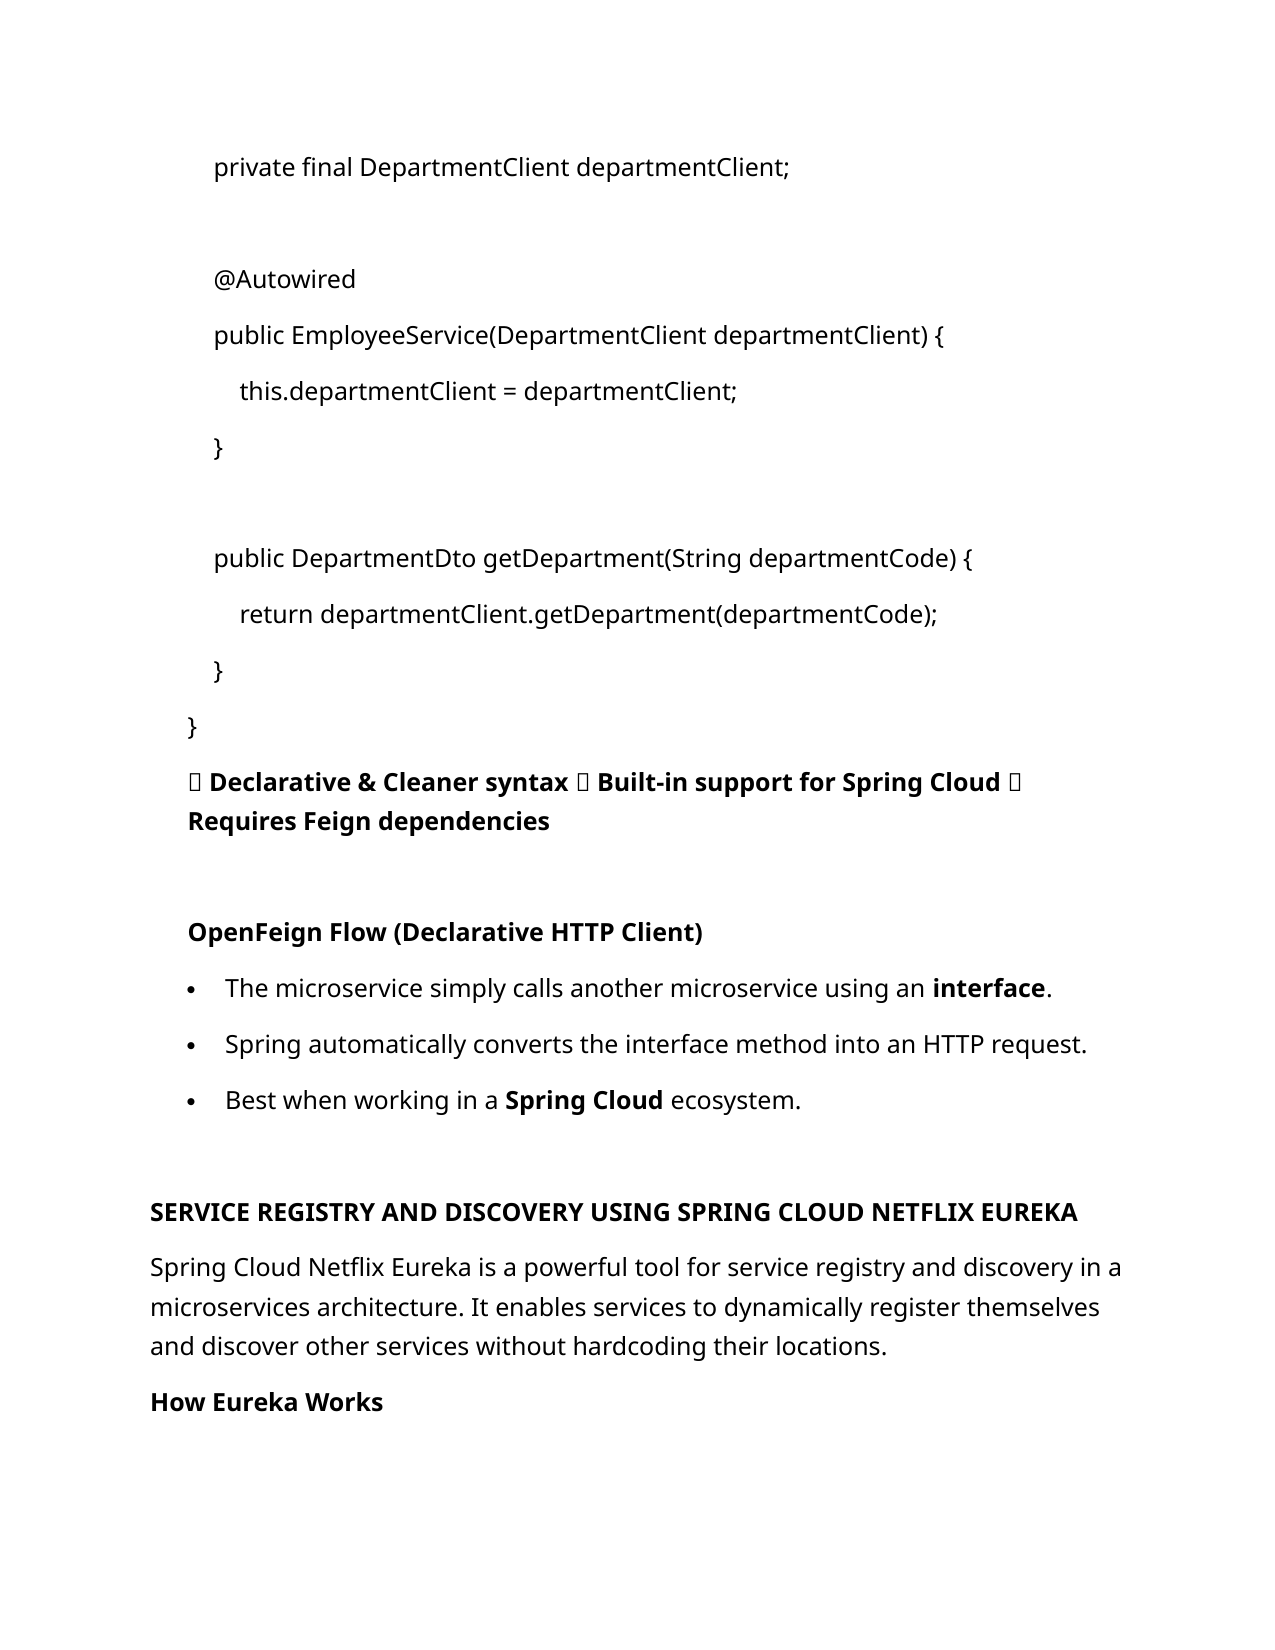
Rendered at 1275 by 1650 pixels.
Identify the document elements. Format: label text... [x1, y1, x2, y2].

text SERVICE REGISTRY AND DISCOVERY USING SPRING CLOUD NETFLIX EUREKA [150, 1194, 1125, 1228]
text How Eureka Works [150, 1384, 1125, 1418]
list Spring automatically converts the interface method into an HTTP request. [187, 1027, 1125, 1061]
text this.departmentClient = departmentClient; [187, 373, 1125, 407]
text Spring Cloud Netflix Eureka is a powerful tool for service registry and discovery in a microservices architecture. It enables services to dynamically register themselves and discover other services without hardcoding their locations. [150, 1250, 1125, 1362]
text public EmployeeService(DepartmentClient departmentClient) { [187, 317, 1125, 352]
text return departmentClient.getDepartment(departmentCode); [187, 597, 1125, 631]
text ✅ Declarative & Cleaner syntax ✅ Built-in support for Spring Cloud ❌ Requires Feign dependencies [187, 764, 1125, 837]
text public DepartmentDto getDepartment(String departmentCode) { [187, 541, 1125, 575]
list Best when working in a Spring Cloud ecosystem. [187, 1082, 1125, 1117]
list The microservice simply calls another microservice using an interface. [187, 971, 1125, 1005]
text private final DepartmentClient departmentClient; [187, 150, 1125, 184]
text } [187, 429, 1125, 463]
text } [187, 708, 1125, 742]
text } [187, 652, 1125, 687]
text @Autowired [187, 262, 1125, 296]
text OpenFeign Flow (Declarative HTTP Client) [187, 915, 1125, 949]
